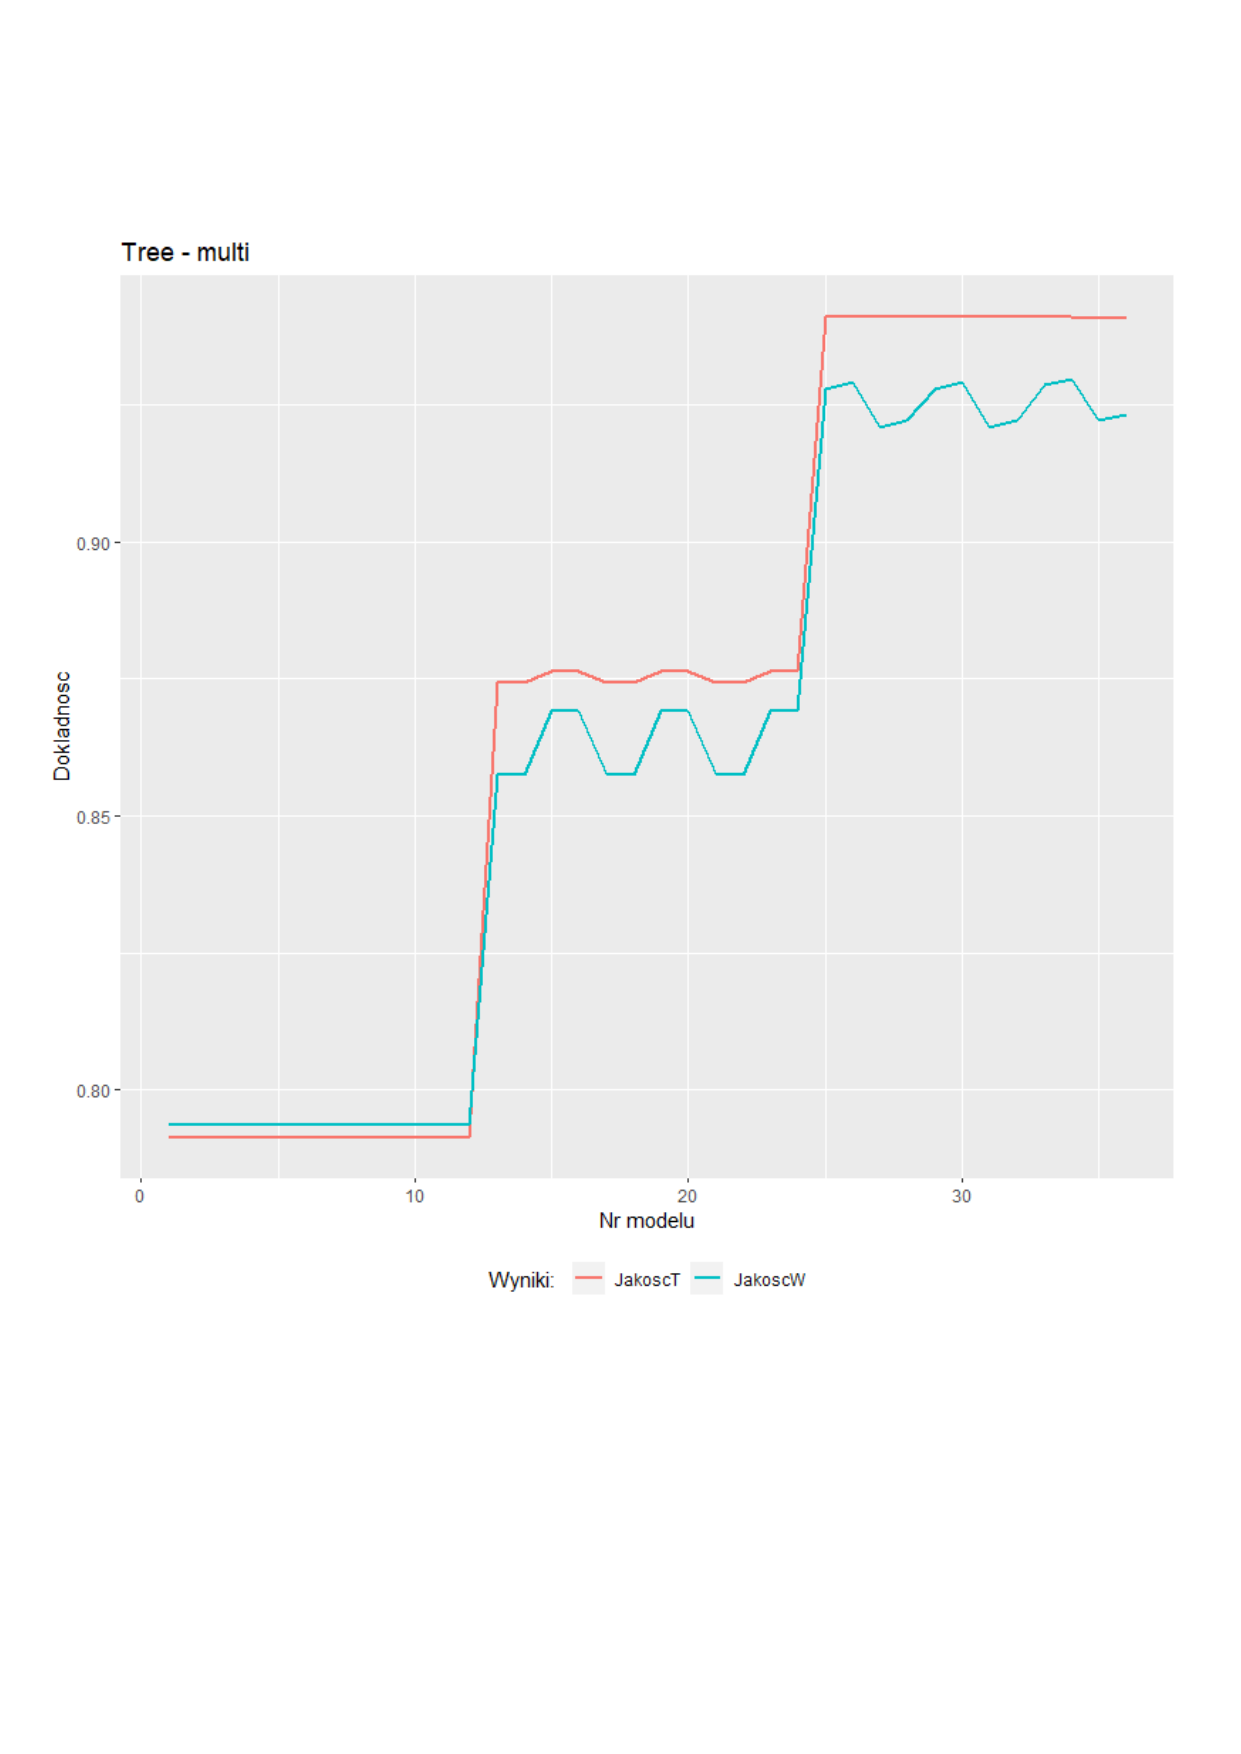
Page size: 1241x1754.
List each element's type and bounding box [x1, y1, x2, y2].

picture [41, 230, 1184, 1316]
